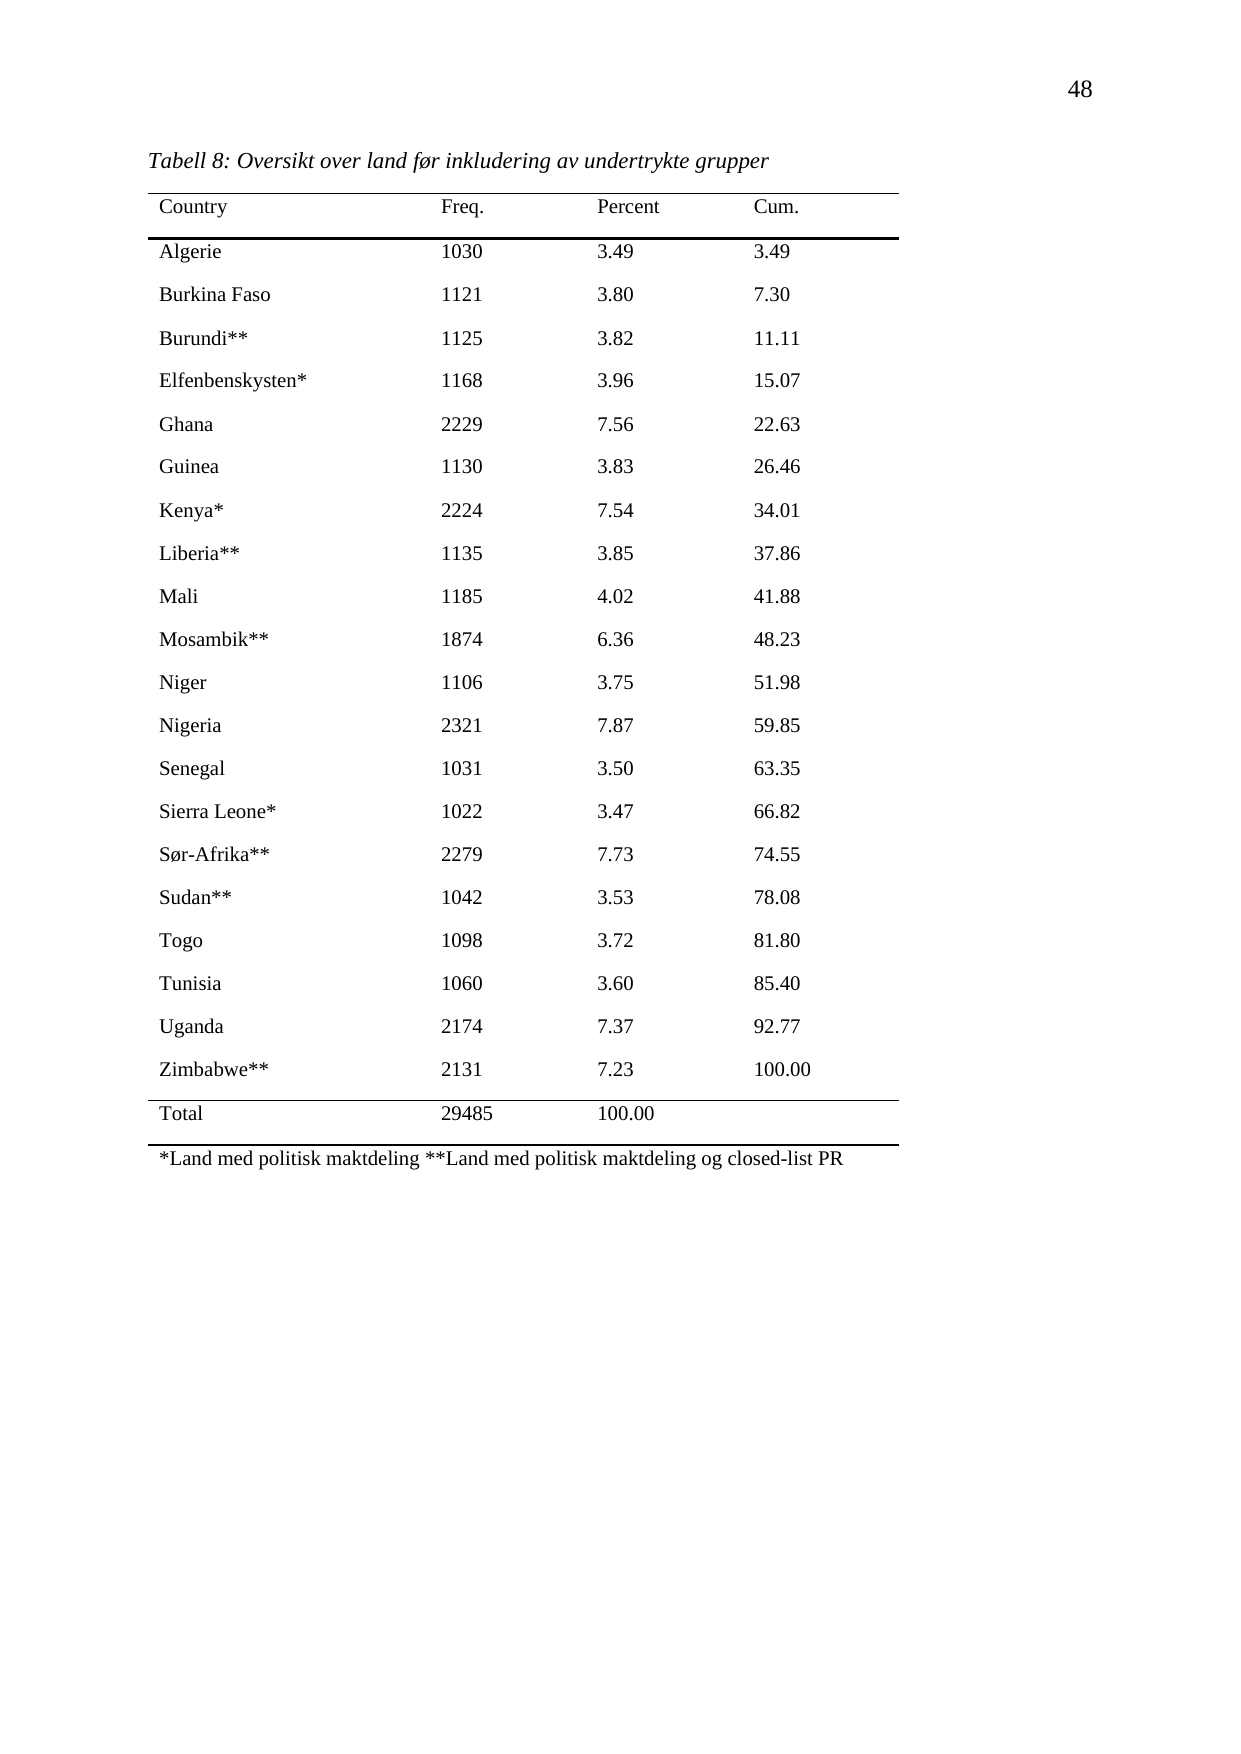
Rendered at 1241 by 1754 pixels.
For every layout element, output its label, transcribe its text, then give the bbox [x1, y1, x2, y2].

table_cell Sør-Afrika** [148, 842, 429, 885]
table_cell Zimbabwe** [148, 1057, 429, 1100]
table_cell 3.83 [586, 455, 742, 497]
table_cell Senegal [148, 756, 429, 799]
table_cell 1022 [430, 799, 586, 842]
table_cell 3.47 [586, 799, 742, 842]
table_cell 3.60 [586, 971, 742, 1014]
table_cell 48.23 [742, 627, 898, 669]
table_cell 11.11 [742, 325, 898, 368]
table_cell 51.98 [742, 670, 898, 713]
table_cell 37.86 [742, 541, 898, 583]
table_cell Mali [148, 584, 429, 627]
table_cell Guinea [148, 455, 429, 497]
table_cell 74.55 [742, 842, 898, 885]
table_cell Algerie [148, 240, 429, 282]
table_cell 66.82 [742, 799, 898, 842]
table_cell 3.50 [586, 756, 742, 799]
table_cell 26.46 [742, 455, 898, 497]
table_cell 6.36 [586, 627, 742, 669]
table_cell Burkina Faso [148, 283, 429, 325]
table_cell 3.72 [586, 928, 742, 971]
table_cell 3.82 [586, 325, 742, 368]
table_cell *Land med politisk maktdeling **Land med politisk maktdeling og closed-list PR [148, 1146, 898, 1188]
table_cell Kenya* [148, 498, 429, 541]
table_header Cum. [742, 194, 898, 237]
table_cell 3.49 [742, 240, 898, 282]
table_cell 1030 [430, 240, 586, 282]
table_cell 7.30 [742, 283, 898, 325]
table_cell Sierra Leone* [148, 799, 429, 842]
table_cell 4.02 [586, 584, 742, 627]
table_cell [742, 1101, 898, 1144]
table_cell 3.49 [586, 240, 742, 282]
table_cell Mosambik** [148, 627, 429, 669]
table_cell 100.00 [586, 1101, 742, 1144]
table_cell 1185 [430, 584, 586, 627]
table_cell 92.77 [742, 1014, 898, 1057]
table_cell 78.08 [742, 885, 898, 928]
table_cell 7.73 [586, 842, 742, 885]
table_cell Total [148, 1101, 429, 1144]
table_cell 1168 [430, 369, 586, 411]
table_cell 81.80 [742, 928, 898, 971]
table_cell 22.63 [742, 411, 898, 454]
table_cell Elfenbenskysten* [148, 369, 429, 411]
table_cell 1060 [430, 971, 586, 1014]
table_cell 3.85 [586, 541, 742, 583]
table_cell 3.96 [586, 369, 742, 411]
table_cell 2224 [430, 498, 586, 541]
table_cell 3.80 [586, 283, 742, 325]
table_cell 1121 [430, 283, 586, 325]
table_cell 1042 [430, 885, 586, 928]
table_cell 3.75 [586, 670, 742, 713]
table_header Freq. [430, 194, 586, 237]
table_cell Tunisia [148, 971, 429, 1014]
table_cell 7.56 [586, 411, 742, 454]
table_cell 7.23 [586, 1057, 742, 1100]
table_cell 1125 [430, 325, 586, 368]
table_cell Ghana [148, 411, 429, 454]
table_cell 7.87 [586, 713, 742, 756]
table_cell 2279 [430, 842, 586, 885]
table_cell 2321 [430, 713, 586, 756]
table_cell 1031 [430, 756, 586, 799]
table_cell Togo [148, 928, 429, 971]
text Tabell 8: Oversikt over land før inkludering av undertrykte grupper [148, 148, 1093, 174]
table_cell Liberia** [148, 541, 429, 583]
table_cell 34.01 [742, 498, 898, 541]
table_cell 1098 [430, 928, 586, 971]
table_cell 2174 [430, 1014, 586, 1057]
table_cell Sudan** [148, 885, 429, 928]
table_cell Burundi** [148, 325, 429, 368]
table_cell 2131 [430, 1057, 586, 1100]
table_header Percent [586, 194, 742, 237]
table_cell 85.40 [742, 971, 898, 1014]
table_cell 1130 [430, 455, 586, 497]
table_cell 41.88 [742, 584, 898, 627]
table_cell 29485 [430, 1101, 586, 1144]
table_cell 7.37 [586, 1014, 742, 1057]
table_header Country [148, 194, 429, 237]
table_cell 63.35 [742, 756, 898, 799]
table_cell 59.85 [742, 713, 898, 756]
table_cell Uganda [148, 1014, 429, 1057]
table_cell 100.00 [742, 1057, 898, 1100]
table_cell Niger [148, 670, 429, 713]
table_cell 1106 [430, 670, 586, 713]
table_cell 2229 [430, 411, 586, 454]
table_cell 3.53 [586, 885, 742, 928]
table_cell 15.07 [742, 369, 898, 411]
table_cell 7.54 [586, 498, 742, 541]
table_cell 1135 [430, 541, 586, 583]
table_cell Nigeria [148, 713, 429, 756]
table_cell 1874 [430, 627, 586, 669]
